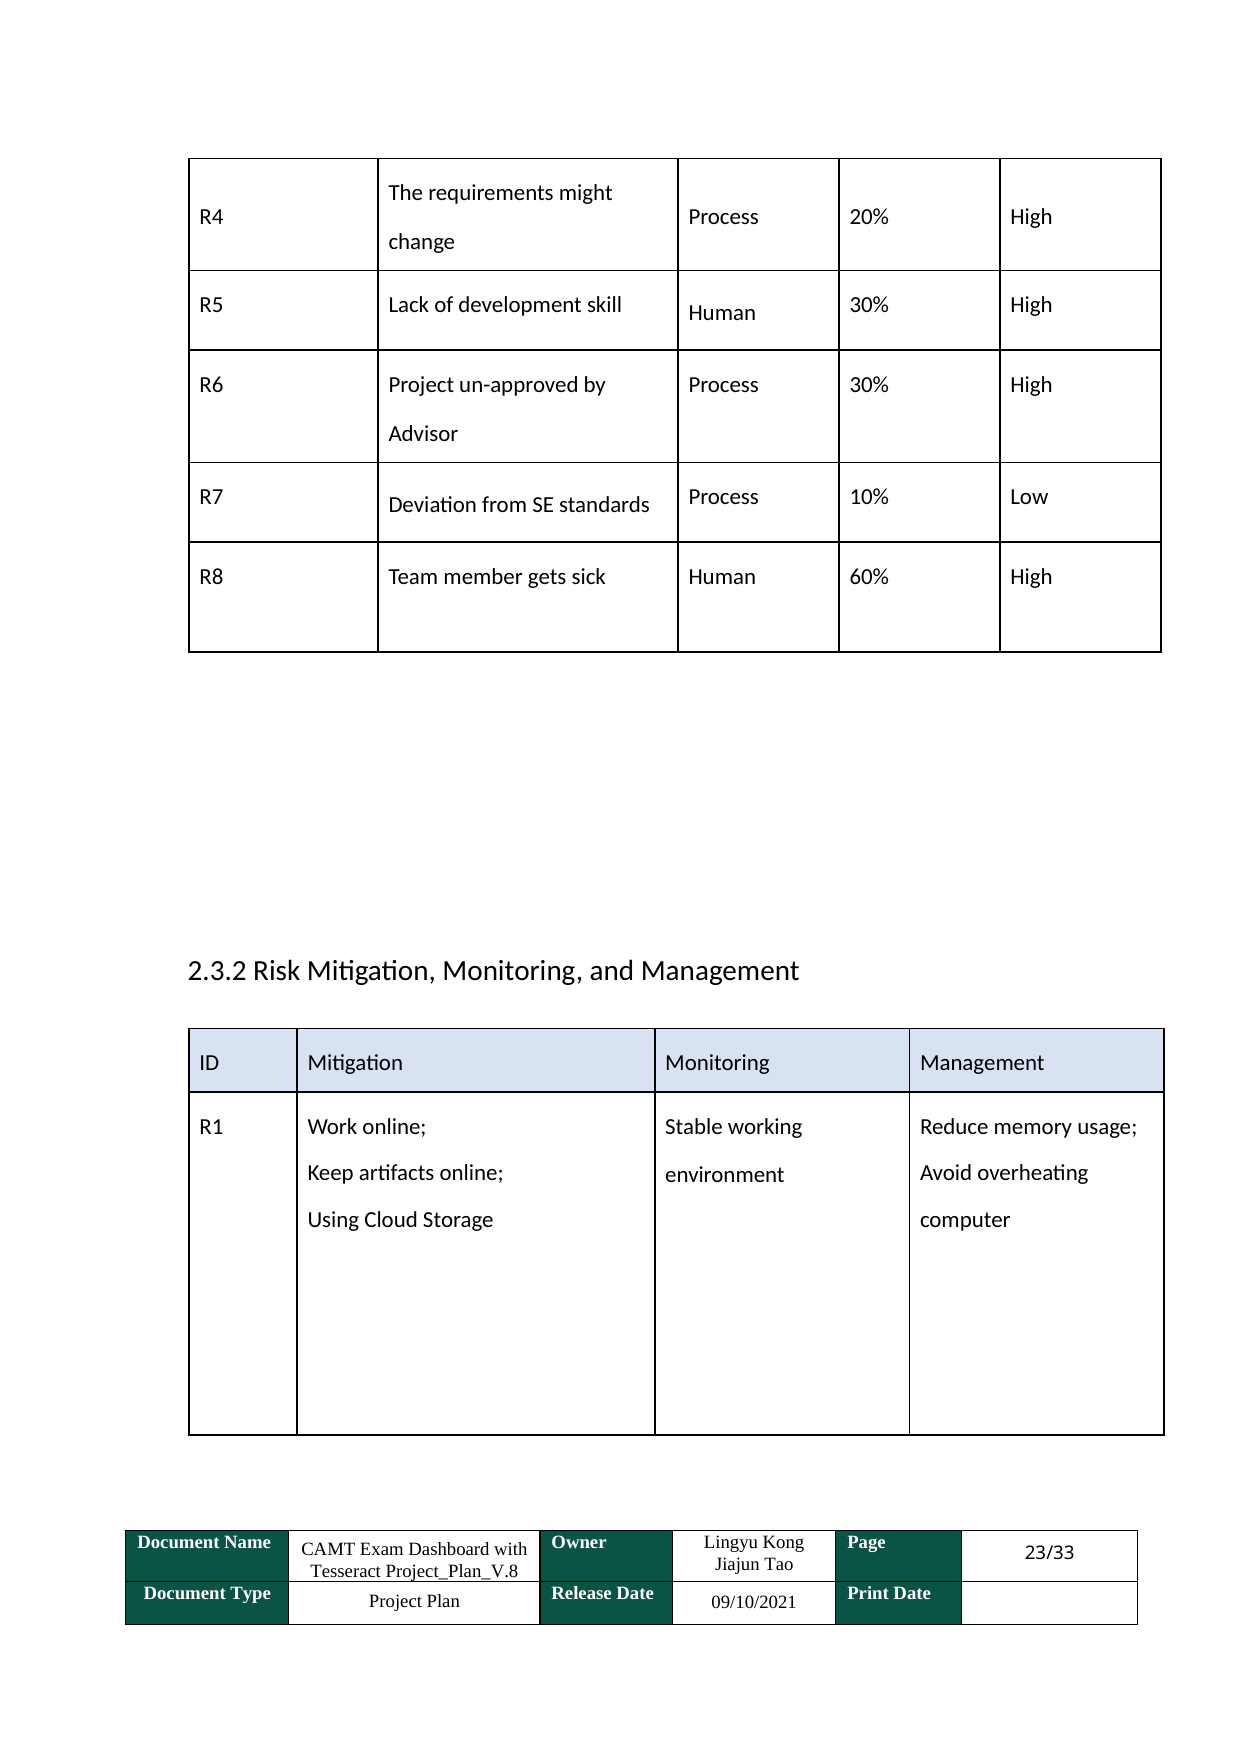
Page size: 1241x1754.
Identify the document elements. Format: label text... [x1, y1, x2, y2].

table_header Management [910, 1029, 1163, 1091]
table_cell Deviation from SE standards [379, 463, 677, 541]
table_cell Work online; Keep artifacts online; Using Cloud Storage [298, 1093, 654, 1434]
table_cell R1 [190, 1093, 296, 1434]
table_cell R8 [190, 543, 377, 651]
table_cell 20% [840, 159, 999, 270]
table_cell High [1001, 351, 1160, 462]
table_cell Process [679, 351, 838, 462]
table_header ID [190, 1029, 296, 1091]
table_cell High [1001, 543, 1160, 651]
table_cell Human [679, 543, 838, 651]
table_cell Human [679, 271, 838, 349]
table_cell Process [679, 463, 838, 541]
table_cell Project un-approved by Advisor [379, 351, 677, 462]
table_cell Process [679, 159, 838, 270]
table_cell 30% [840, 351, 999, 462]
table_cell 10% [840, 463, 999, 541]
table_cell High [1001, 159, 1160, 270]
text 2.3.2 Risk Mitigation, Monitoring, and Management [187, 938, 1053, 1003]
table_cell R6 [190, 351, 377, 462]
table_cell R7 [190, 463, 377, 541]
table_cell R4 [190, 159, 377, 270]
table_cell R5 [190, 271, 377, 349]
table_cell Lack of development skill [379, 271, 677, 349]
table_header Mitigation [298, 1029, 654, 1091]
table_cell High [1001, 271, 1160, 349]
table_cell Stable working environment [656, 1093, 909, 1434]
table_cell The requirements might change [379, 159, 677, 270]
table_cell Team member gets sick [379, 543, 677, 651]
table_header Monitoring [656, 1029, 909, 1091]
table_cell 60% [840, 543, 999, 651]
table_cell Low [1001, 463, 1160, 541]
table_cell 30% [840, 271, 999, 349]
table_cell Reduce memory usage; Avoid overheating computer [910, 1093, 1163, 1434]
